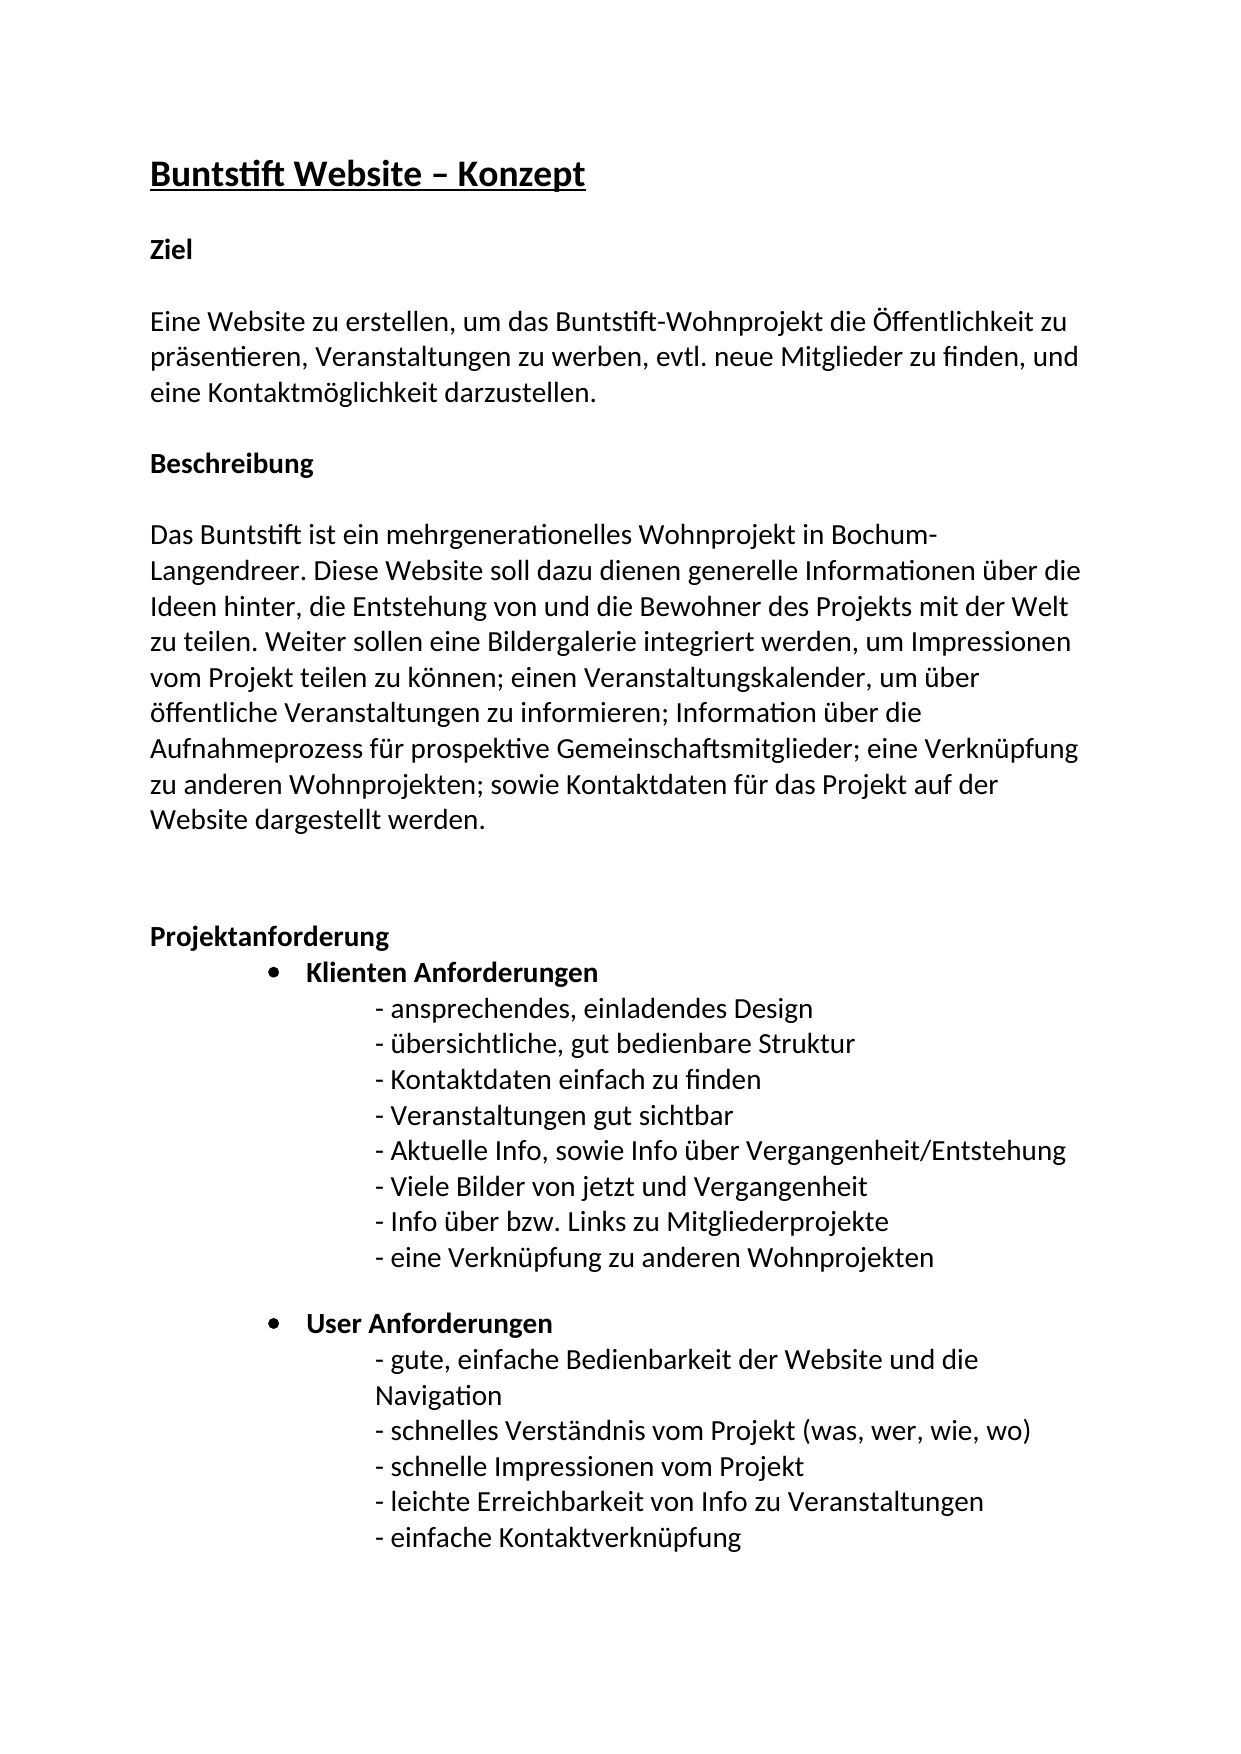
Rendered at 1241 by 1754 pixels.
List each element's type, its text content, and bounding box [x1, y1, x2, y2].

text - leichte Erreichbarkeit von Info zu Veranstaltungen [300, 1483, 1090, 1519]
text Buntstift Website – Konzept [150, 150, 1090, 196]
text - schnelle Impressionen vom Projekt [300, 1448, 1090, 1483]
list - Veranstaltungen gut sichtbar [375, 1097, 1090, 1132]
list - Info über bzw. Links zu Mitgliederprojekte [375, 1203, 1090, 1239]
text - gute, einfache Bedienbarkeit der Website und die Navigation [375, 1341, 1090, 1412]
text Das Buntstift ist ein mehrgenerationelles Wohnprojekt in Bochum-Langendreer. Diese Website soll dazu dienen generelle Informationen über die Ideen hinter, die Entstehung von und die Bewohner des Projekts mit der Welt zu teilen. Weiter sollen eine Bildergalerie integriert werden, um Impressionen vom Projekt teilen zu können; einen Veranstaltungskalender, um über öffentliche Veranstaltungen zu informieren; Information über die Aufnahmeprozess für prospektive Gemeinschaftsmitglieder; eine Verknüpfung zu anderen Wohnprojekten; sowie Kontaktdaten für das Projekt auf der Website dargestellt werden. [150, 516, 1090, 837]
list - eine Verknüpfung zu anderen Wohnprojekten [375, 1239, 1090, 1275]
list - Aktuelle Info, sowie Info über Vergangenheit/Entstehung [375, 1132, 1090, 1168]
text Beschreibung [150, 445, 1090, 481]
text Ziel [150, 231, 1090, 267]
text - einfache Kontaktverknüpfung [300, 1519, 1090, 1555]
text Projektanforderung [150, 918, 1090, 954]
text Eine Website zu erstellen, um das Buntstift-Wohnprojekt die Öffentlichkeit zu präsentieren, Veranstaltungen zu werben, evtl. neue Mitglieder zu finden, und eine Kontaktmöglichkeit darzustellen. [150, 303, 1090, 409]
list Klienten Anforderungen [268, 954, 1090, 990]
list User Anforderungen [268, 1305, 1090, 1341]
list - übersichtliche, gut bedienbare Struktur [375, 1025, 1090, 1061]
text - schnelles Verständnis vom Projekt (was, wer, wie, wo) [300, 1412, 1090, 1448]
list - Viele Bilder von jetzt und Vergangenheit [375, 1168, 1090, 1203]
list - Kontaktdaten einfach zu finden [375, 1061, 1090, 1097]
list - ansprechendes, einladendes Design [375, 990, 1090, 1025]
